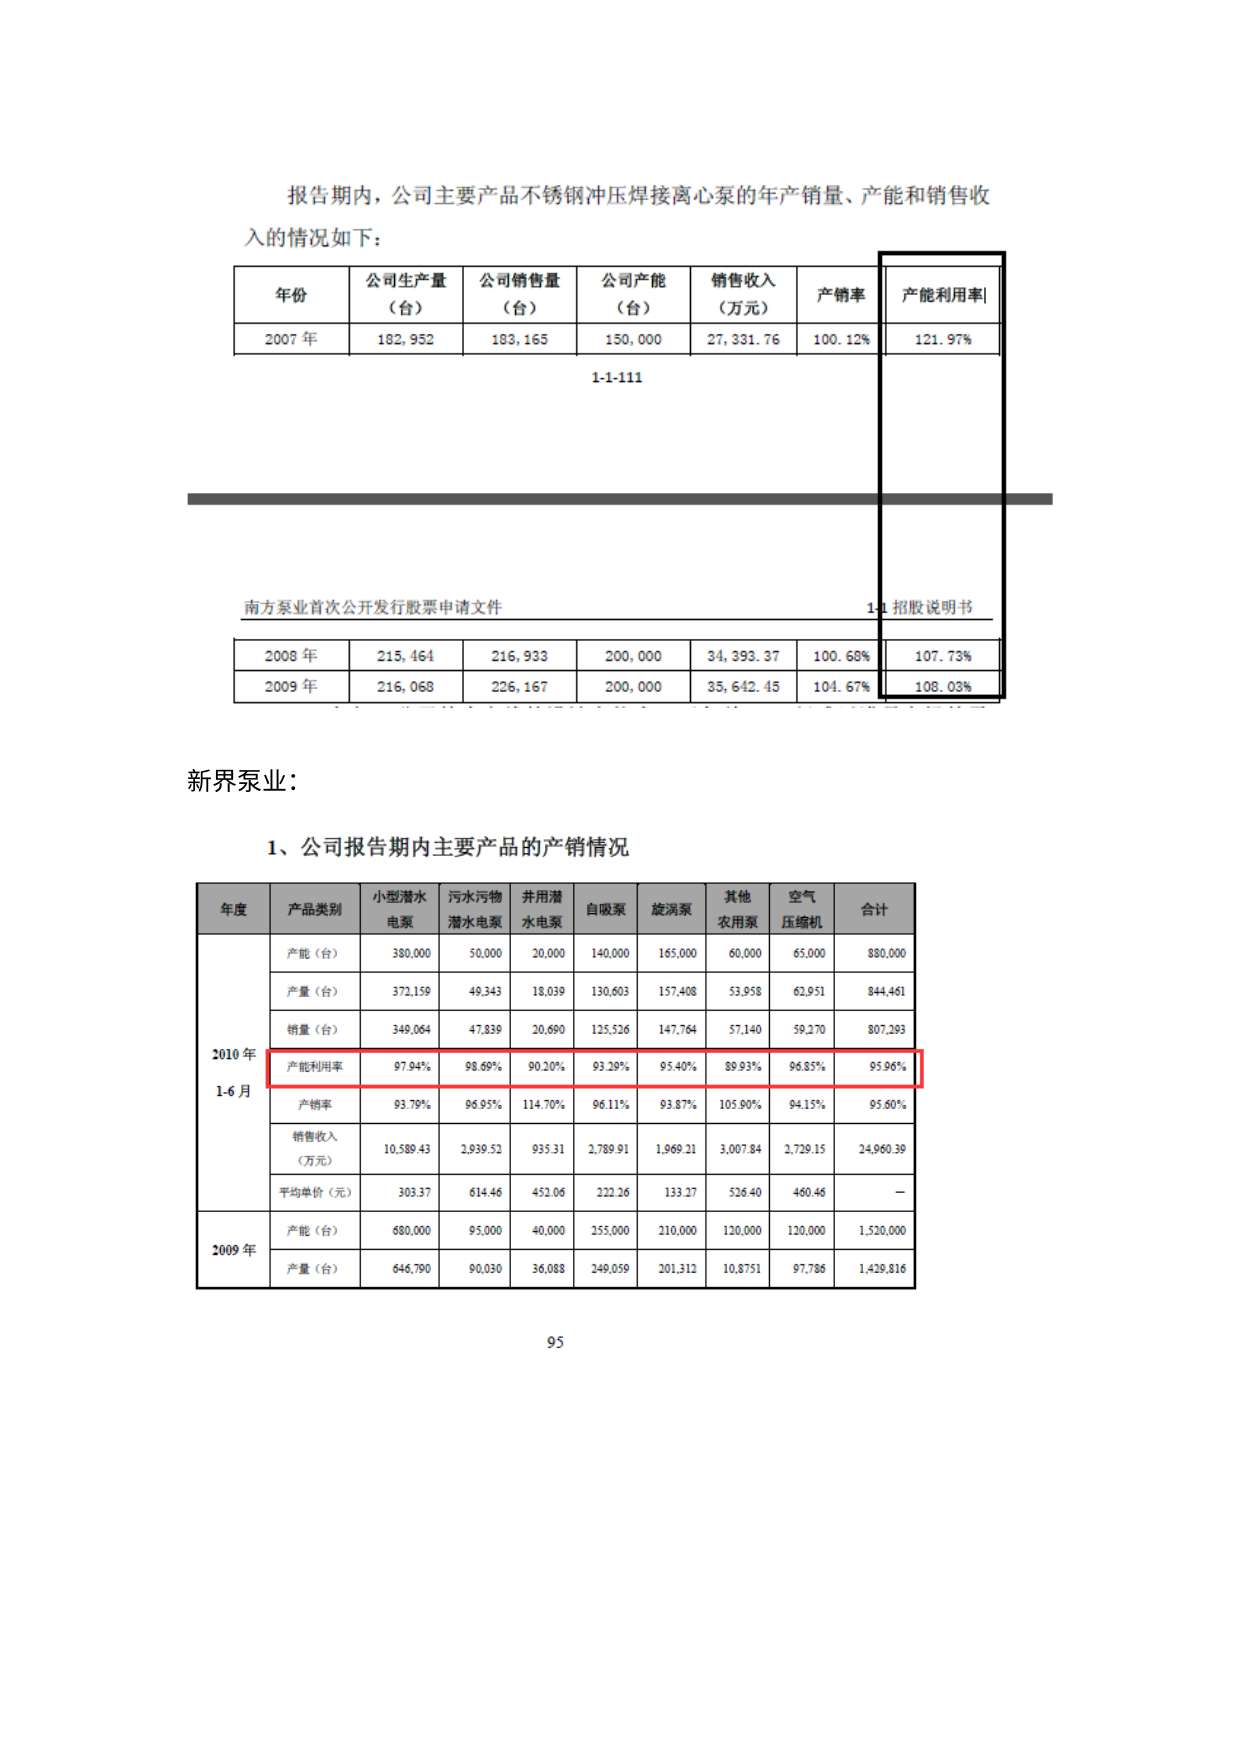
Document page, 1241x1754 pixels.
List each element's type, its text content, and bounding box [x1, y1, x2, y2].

picture [187, 820, 943, 1357]
picture [187, 168, 1053, 708]
text 新界泵业： [187, 747, 1053, 812]
